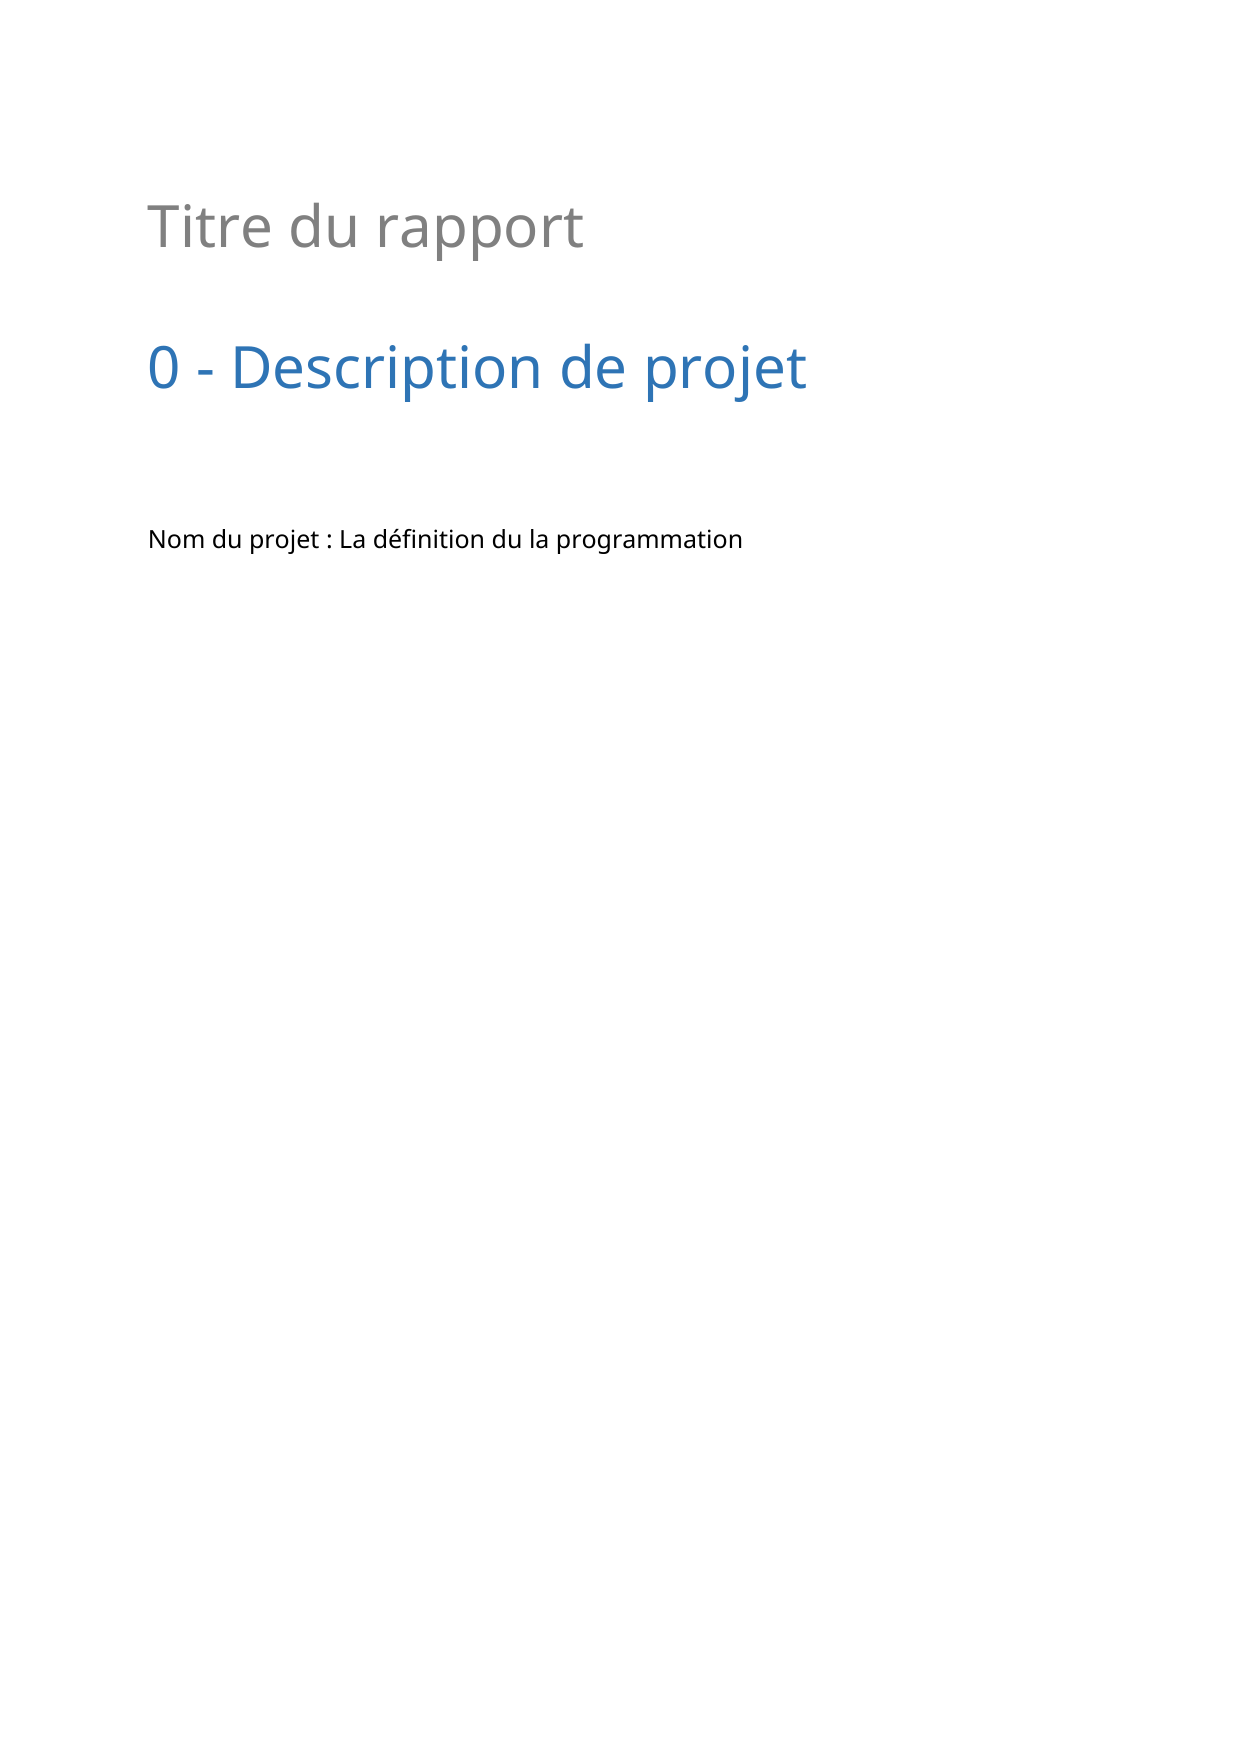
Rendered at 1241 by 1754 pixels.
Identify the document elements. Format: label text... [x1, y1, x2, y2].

subtitle 0 - Description de projet [148, 326, 1093, 406]
text Nom du projet : La définition du la programmation [148, 522, 1093, 556]
text Titre du rapport [148, 185, 1093, 264]
